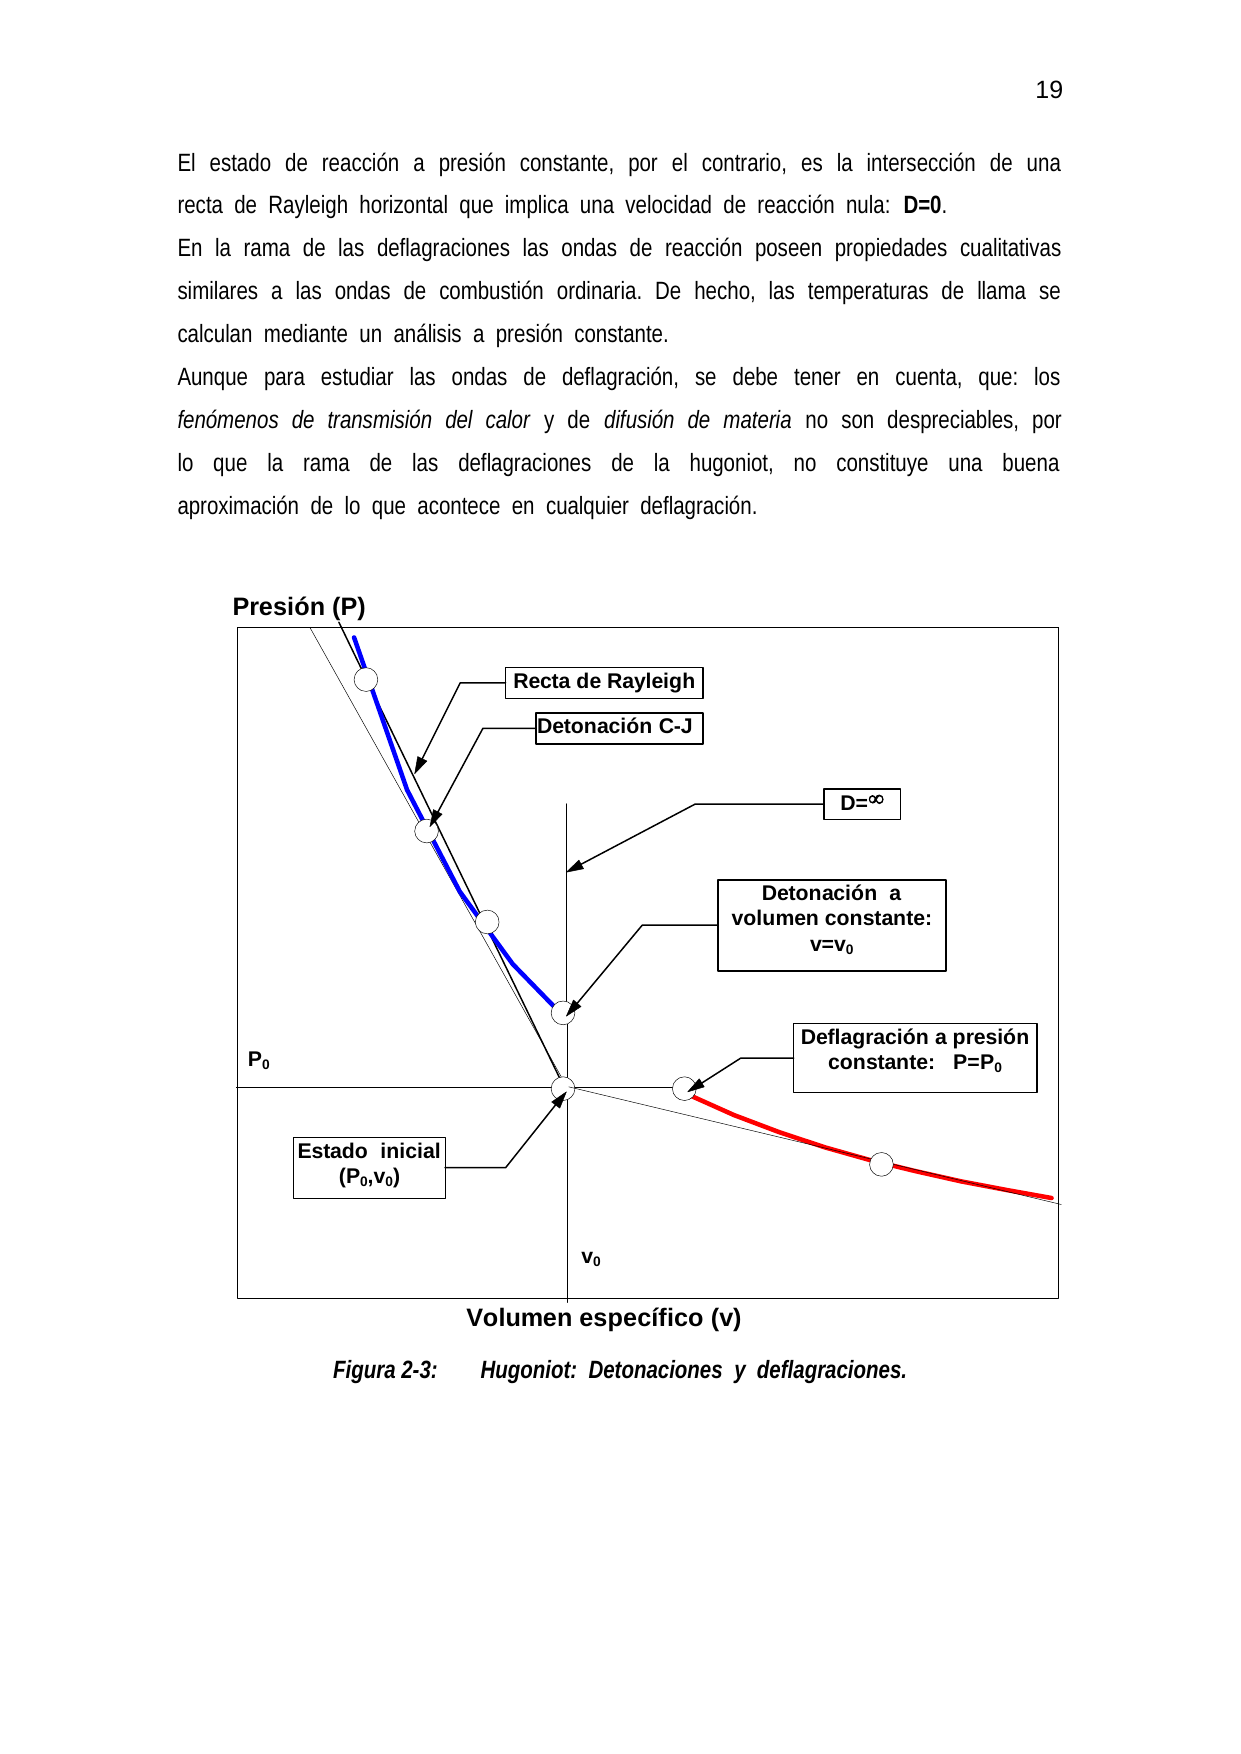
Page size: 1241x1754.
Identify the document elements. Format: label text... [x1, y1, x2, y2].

text Aunque para estudiar las ondas de deflagración, se debe tener en cuenta, que: los fenómenos de transmisión del calor y de difusión de materia no son despreciables, por lo que la rama de las deflagraciones de la hugoniot, no constituye una buena aproximación de lo que acontece en cualquier deflagración. [177, 362, 1063, 519]
text El estado de reacción a presión constante, por el contrario, es la intersección de una recta de Rayleigh horizontal que implica una velocidad de reacción nula: D=0. [177, 148, 1063, 219]
text Figura 2-3: Hugoniot: Detonaciones y deflagraciones. [177, 1355, 1063, 1384]
text En la rama de las deflagraciones las ondas de reacción poseen propiedades cualitativas similares a las ondas de combustión ordinaria. De hecho, las temperaturas de llama se calculan mediante un análisis a presión constante. [177, 233, 1063, 348]
